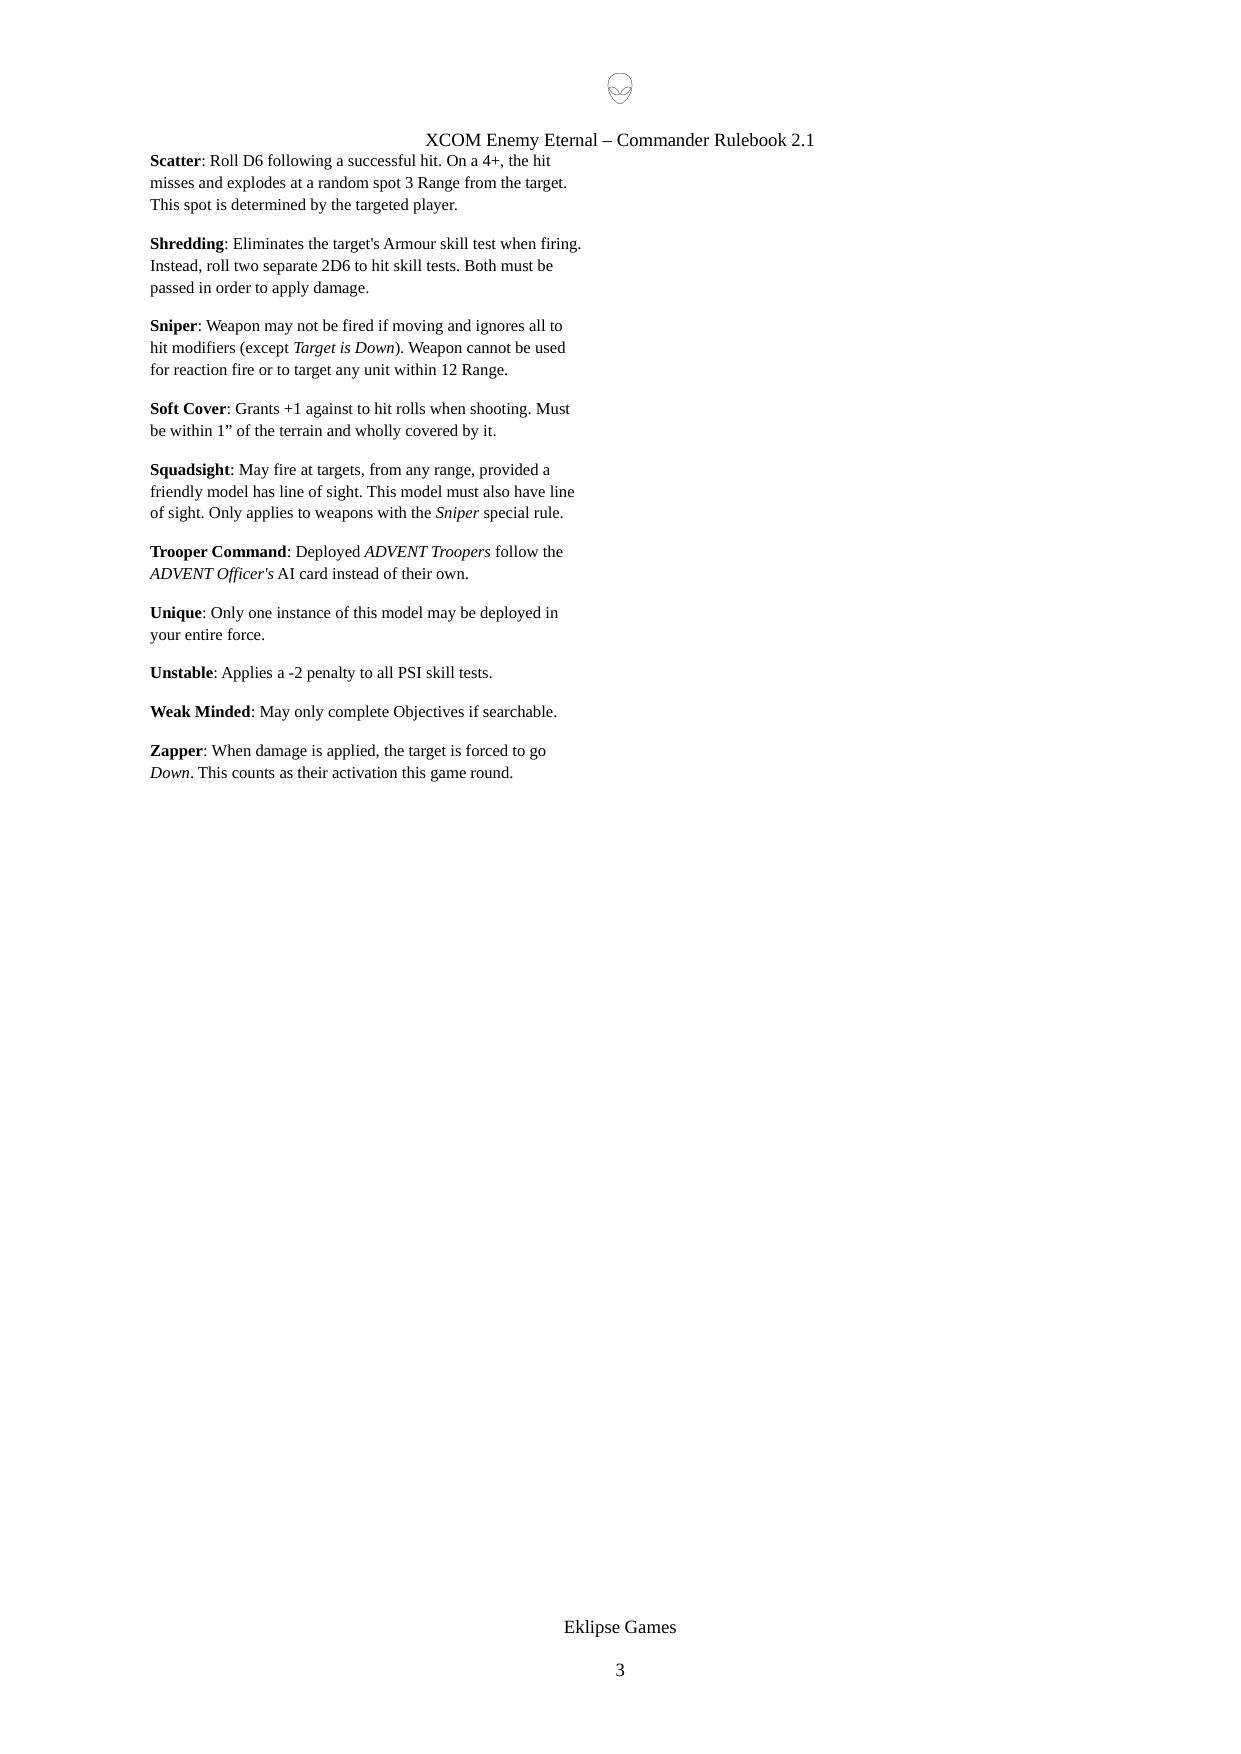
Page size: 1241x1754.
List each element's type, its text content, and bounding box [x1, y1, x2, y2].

text Sniper: Weapon may not be fired if moving and ignores all to hit modifiers (except Target is Down). Weapon cannot be used for reaction fire or to target any unit within 12 Range. [150, 316, 583, 379]
text Trooper Command: Deployed ADVENT Troopers follow the ADVENT Officer's AI card instead of their own. [150, 542, 583, 583]
text Soft Cover: Grants +1 against to hit rolls when shooting. Must be within 1” of the terrain and wholly covered by it. [150, 399, 583, 440]
text Zapper: When damage is applied, the target is forced to go Down. This counts as their activation this game round. [150, 741, 583, 782]
text Shredding: Eliminates the target's Armour skill test when firing. Instead, roll two separate 2D6 to hit skill tests. Both must be passed in order to apply damage. [150, 233, 583, 297]
text Weak Minded: May only complete Objectives if searchable. [150, 702, 583, 721]
text Scatter: Roll D6 following a successful hit. On a 4+, the hit misses and explodes at a random spot 3 Range from the target. This spot is determined by the targeted player. [150, 151, 583, 214]
text Unstable: Applies a -2 penalty to all PSI skill tests. [150, 663, 583, 682]
picture [605, 73, 635, 104]
text Squadsight: May fire at targets, from any range, provided a friendly model has line of sight. This model must also have line of sight. Only applies to weapons with the Sniper special rule. [150, 459, 583, 522]
text Unique: Only one instance of this model may be deployed in your entire force. [150, 603, 583, 644]
